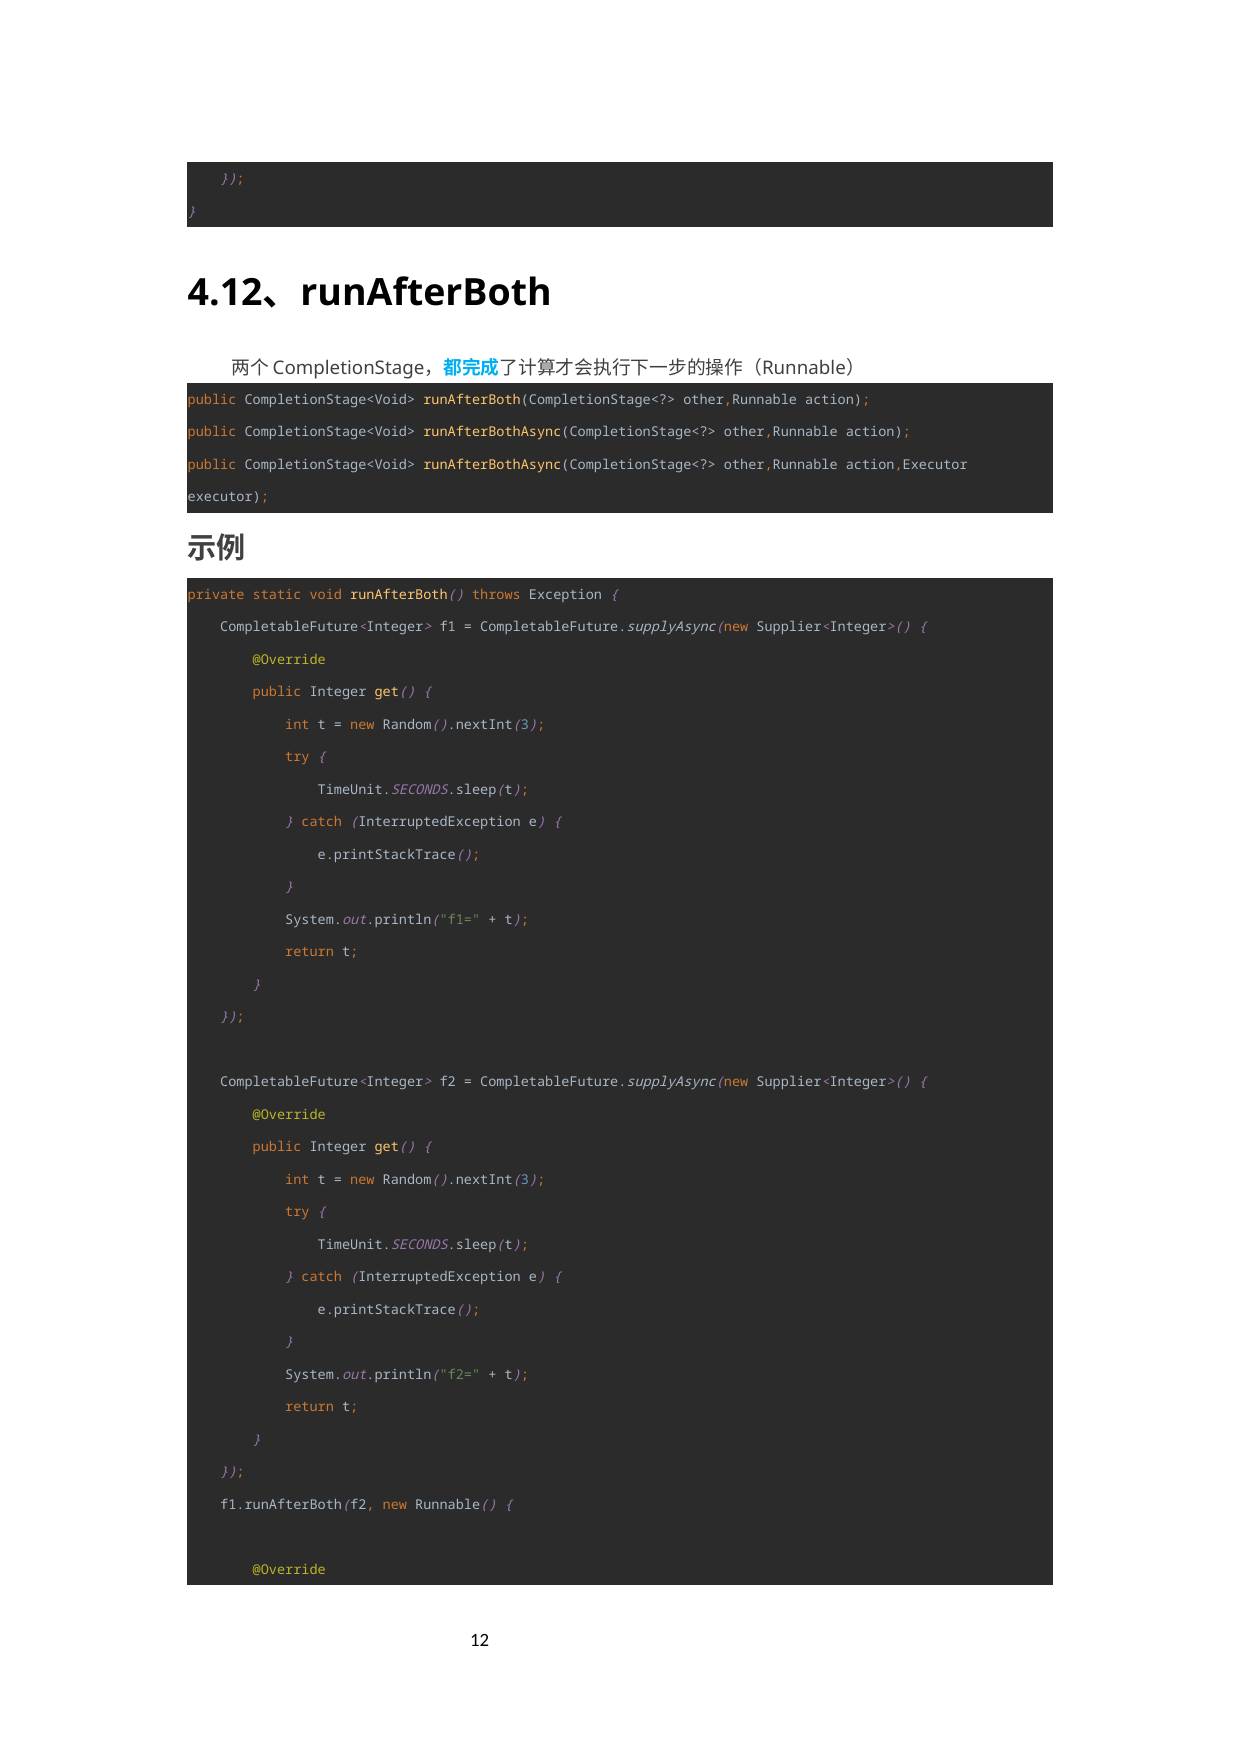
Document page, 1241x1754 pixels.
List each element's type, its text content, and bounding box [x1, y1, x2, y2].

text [187, 162, 1053, 227]
subtitle 4.12、runAfterBoth [187, 256, 1053, 321]
text 示例 [187, 513, 1053, 578]
text public CompletionStage<Void> runAfterBoth(CompletionStage<?> other,Runnable action); public CompletionStage<Void> runAfterBothAsync(CompletionStage<?> other,Runnable action); public CompletionStage<Void> runAfterBothAsync(CompletionStage<?> other,Runnable action,Executor executor); [187, 383, 1053, 513]
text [187, 578, 1053, 1585]
text 两个CompletionStage，都完成了计算才会执行下一步的操作（Runnable） [187, 350, 1053, 383]
